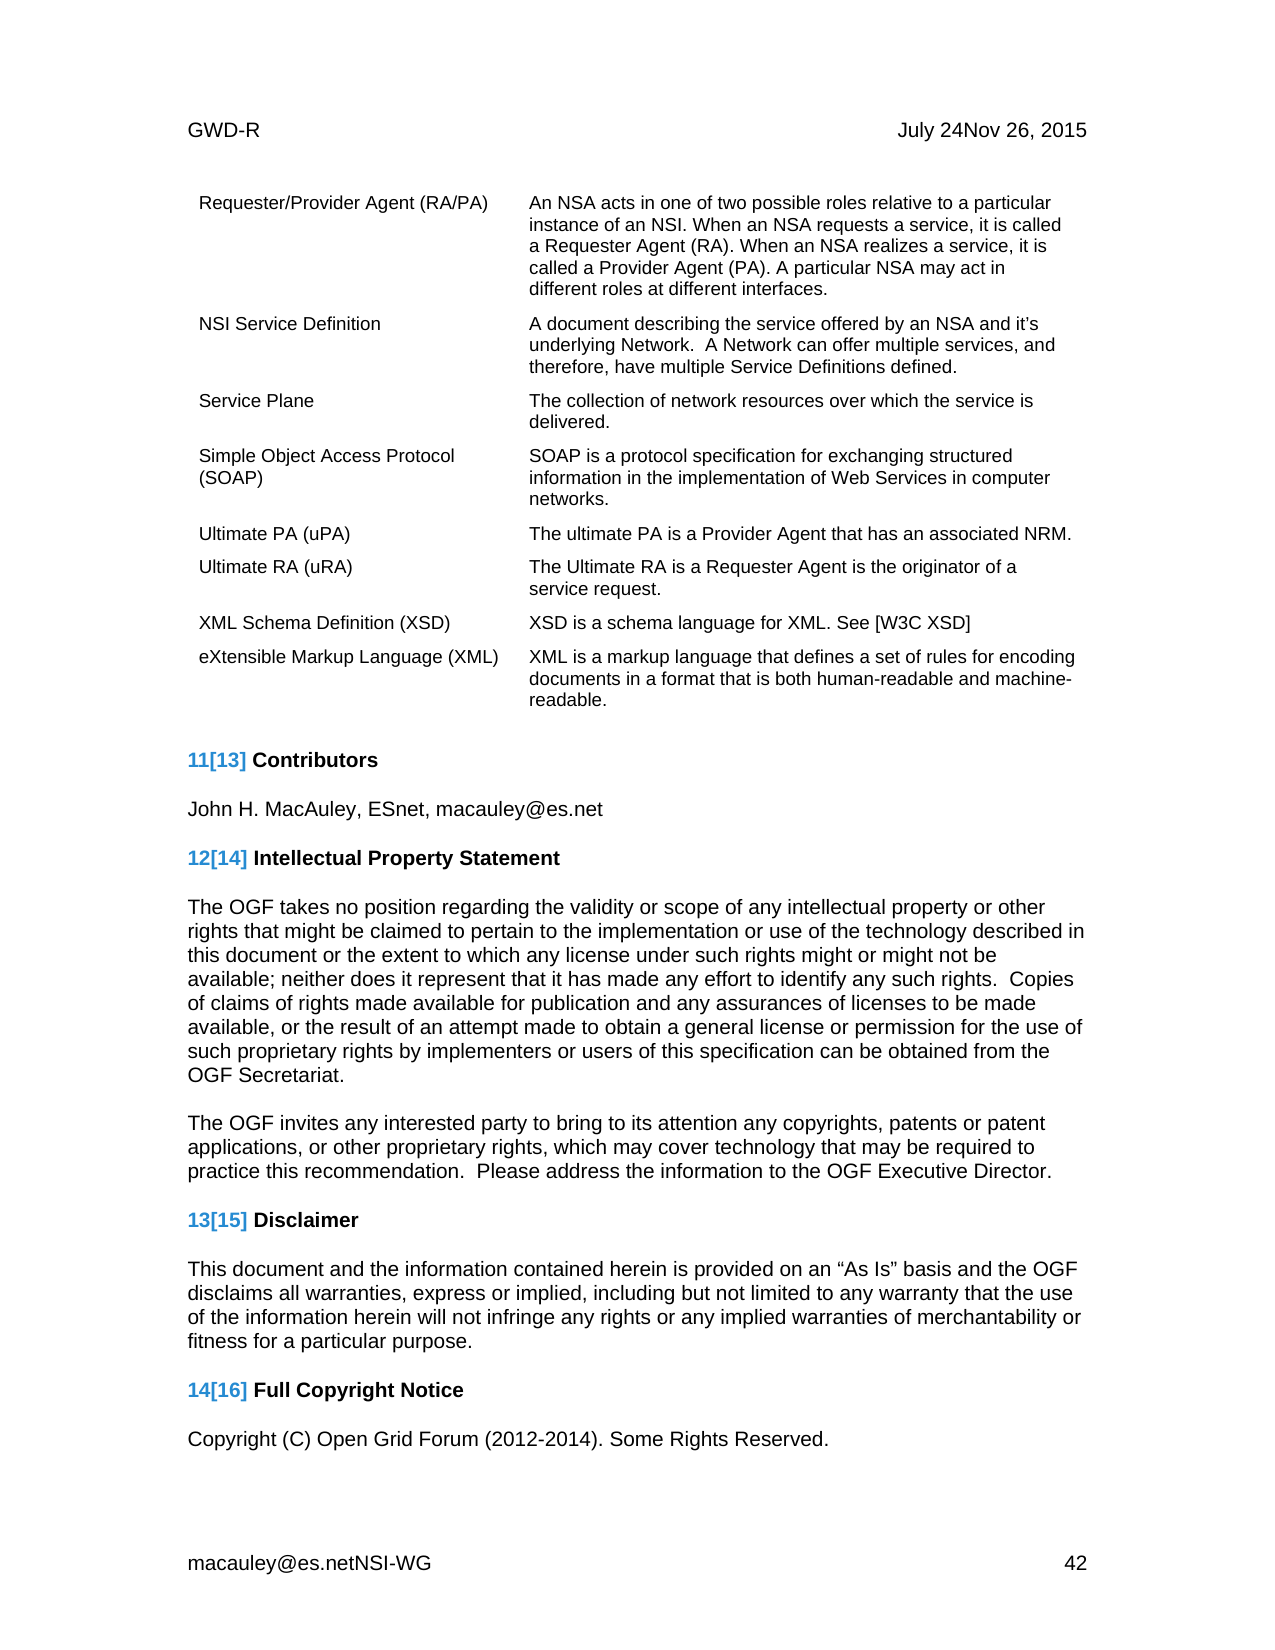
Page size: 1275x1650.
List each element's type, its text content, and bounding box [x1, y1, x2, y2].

table_cell Requester/Provider Agent (RA/PA) [187, 192, 518, 312]
table_cell SOAP is a protocol specification for exchanging structured information in the implementation of Web Services in computer networks. [518, 445, 1088, 522]
table_cell Simple Object Access Protocol (SOAP) [187, 445, 518, 522]
table_cell Ultimate PA (uPA) [187, 522, 518, 556]
table_cell XML is a markup language that defines a set of rules for encoding documents in a format that is both human-readable and machine-readable. [518, 646, 1088, 723]
table_cell NSI Service Definition [187, 312, 518, 389]
subtitle Contributors [187, 748, 1088, 772]
table_cell Ultimate RA (uRA) [187, 556, 518, 612]
table_cell XSD is a schema language for XML. See [W3C XSD] [518, 612, 1088, 646]
table_cell The Ultimate RA is a Requester Agent is the originator of a service request. [518, 556, 1088, 612]
table_cell An NSA acts in one of two possible roles relative to a particular instance of an NSI. When an NSA requests a service, it is called a Requester Agent (RA). When an NSA realizes a service, it is called a Provider Agent (PA). A particular NSA may act in different roles at different interfaces. [518, 192, 1088, 312]
text Copyright (C) Open Grid Forum (2012-2014). Some Rights Reserved. [187, 1426, 1088, 1450]
table_cell [518, 390, 1088, 445]
text This document and the information contained herein is provided on an “As Is” basis and the OGF disclaims all warranties, express or implied, including but not limited to any warranty that the use of the information herein will not infringe any rights or any implied warranties of merchantability or fitness for a particular purpose. [187, 1257, 1088, 1352]
text The OGF invites any interested party to bring to its attention any copyrights, patents or patent applications, or other proprietary rights, which may cover technology that may be required to practice this recommendation. Please address the information to the OGF Executive Director. [187, 1111, 1088, 1183]
table_cell XML Schema Definition (XSD) [187, 612, 518, 646]
subtitle Full Copyright Notice [187, 1377, 1088, 1401]
table_cell eXtensible Markup Language (XML) [187, 646, 518, 723]
table_cell A document describing the service offered by an NSA and it’s underlying Network. A Network can offer multiple services, and therefore, have multiple Service Definitions defined. [518, 312, 1088, 389]
text The OGF takes no position regarding the validity or scope of any intellectual property or other rights that might be claimed to pertain to the implementation or use of the technology described in this document or the extent to which any license under such rights might or might not be available; neither does it represent that it has made any effort to identify any such rights. Copies of claims of rights made available for publication and any assurances of licenses to be made available, or the result of an attempt made to obtain a general license or permission for the use of such proprietary rights by implementers or users of this specification can be obtained from the OGF Secretariat. [187, 895, 1088, 1087]
table_cell The ultimate PA is a Provider Agent that has an associated NRM. [518, 522, 1088, 556]
text John H. MacAuley, ESnet, macauley@es.net [187, 797, 1088, 821]
subtitle Disclaimer [187, 1208, 1088, 1232]
table_cell [187, 390, 518, 445]
subtitle Intellectual Property Statement [187, 846, 1088, 870]
